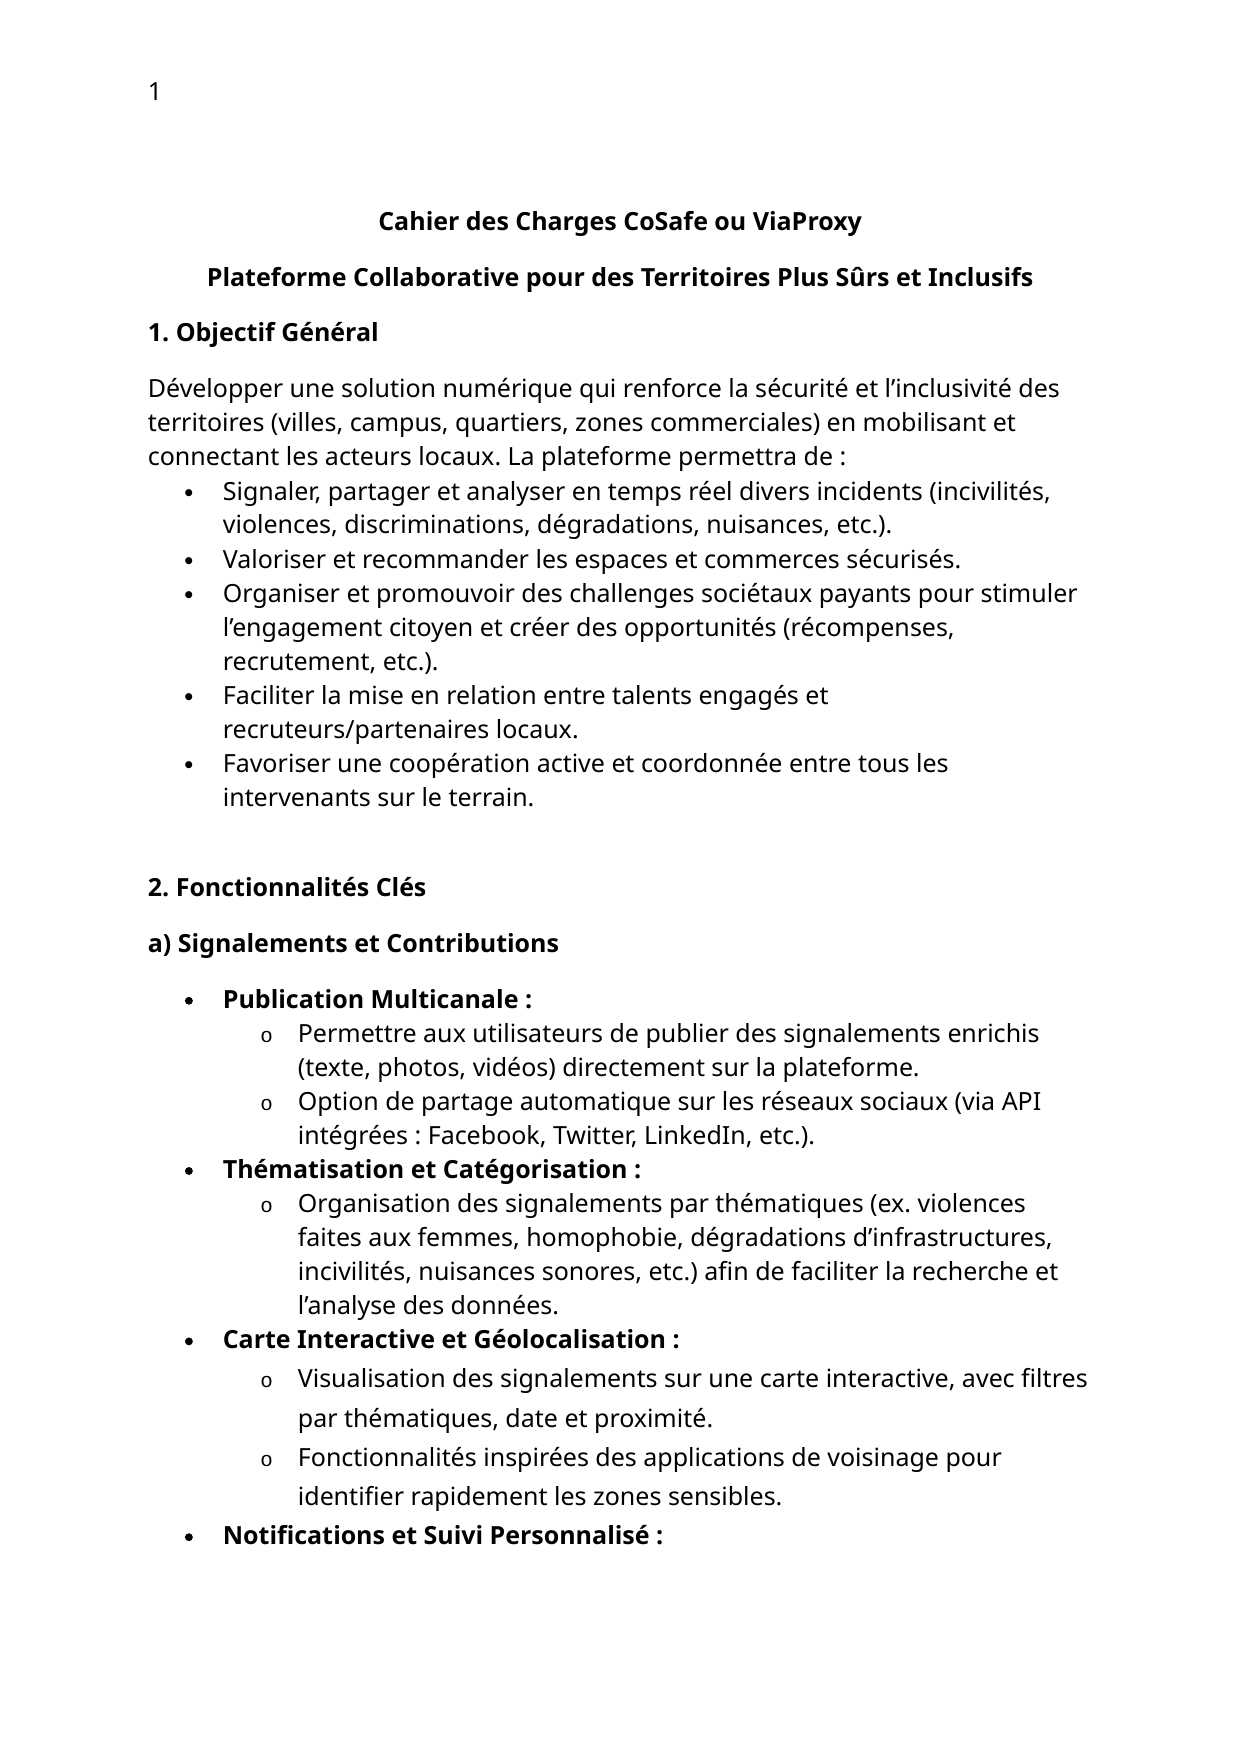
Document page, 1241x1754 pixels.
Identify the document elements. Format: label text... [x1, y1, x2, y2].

list Organisation des signalements par thématiques (ex. violences faites aux femmes, homophobie, dégradations d’infrastructures, incivilités, nuisances sonores, etc.) afin de faciliter la recherche et l’analyse des données. [260, 1186, 1093, 1322]
text 1. Objectif Général [148, 315, 1093, 349]
text 2. Fonctionnalités Clés [148, 869, 1093, 904]
list Signaler, partager et analyser en temps réel divers incidents (incivilités, violences, discriminations, dégradations, nuisances, etc.). [185, 473, 1093, 541]
list Visualisation des signalements sur une carte interactive, avec filtres par thématiques, date et proximité. [260, 1361, 1093, 1434]
text Plateforme Collaborative pour des Territoires Plus Sûrs et Inclusifs [148, 259, 1093, 293]
list Valoriser et recommander les espaces et commerces sécurisés. [185, 541, 1093, 575]
list Organiser et promouvoir des challenges sociétaux payants pour stimuler l’engagement citoyen et créer des opportunités (récompenses, recrutement, etc.). [185, 575, 1093, 677]
text Cahier des Charges CoSafe ou ViaProxy [148, 203, 1093, 237]
list Fonctionnalités inspirées des applications de voisinage pour identifier rapidement les zones sensibles. [260, 1439, 1093, 1513]
list Publication Multicanale : [185, 981, 1093, 1015]
list Favoriser une coopération active et coordonnée entre tous les intervenants sur le terrain. [185, 746, 1093, 814]
list Faciliter la mise en relation entre talents engagés et recruteurs/partenaires locaux. [185, 677, 1093, 746]
list Thématisation et Catégorisation : [185, 1152, 1093, 1186]
list Notifications et Suivi Personnalisé : [185, 1518, 1093, 1552]
list Option de partage automatique sur les réseaux sociaux (via API intégrées : Facebook, Twitter, LinkedIn, etc.). [260, 1083, 1093, 1152]
text a) Signalements et Contributions [148, 925, 1093, 959]
text Développer une solution numérique qui renforce la sécurité et l’inclusivité des territoires (villes, campus, quartiers, zones commerciales) en mobilisant et connectant les acteurs locaux. La plateforme permettra de : [148, 371, 1093, 473]
list Permettre aux utilisateurs de publier des signalements enrichis (texte, photos, vidéos) directement sur la plateforme. [260, 1015, 1093, 1083]
list Carte Interactive et Géolocalisation : [185, 1322, 1093, 1356]
